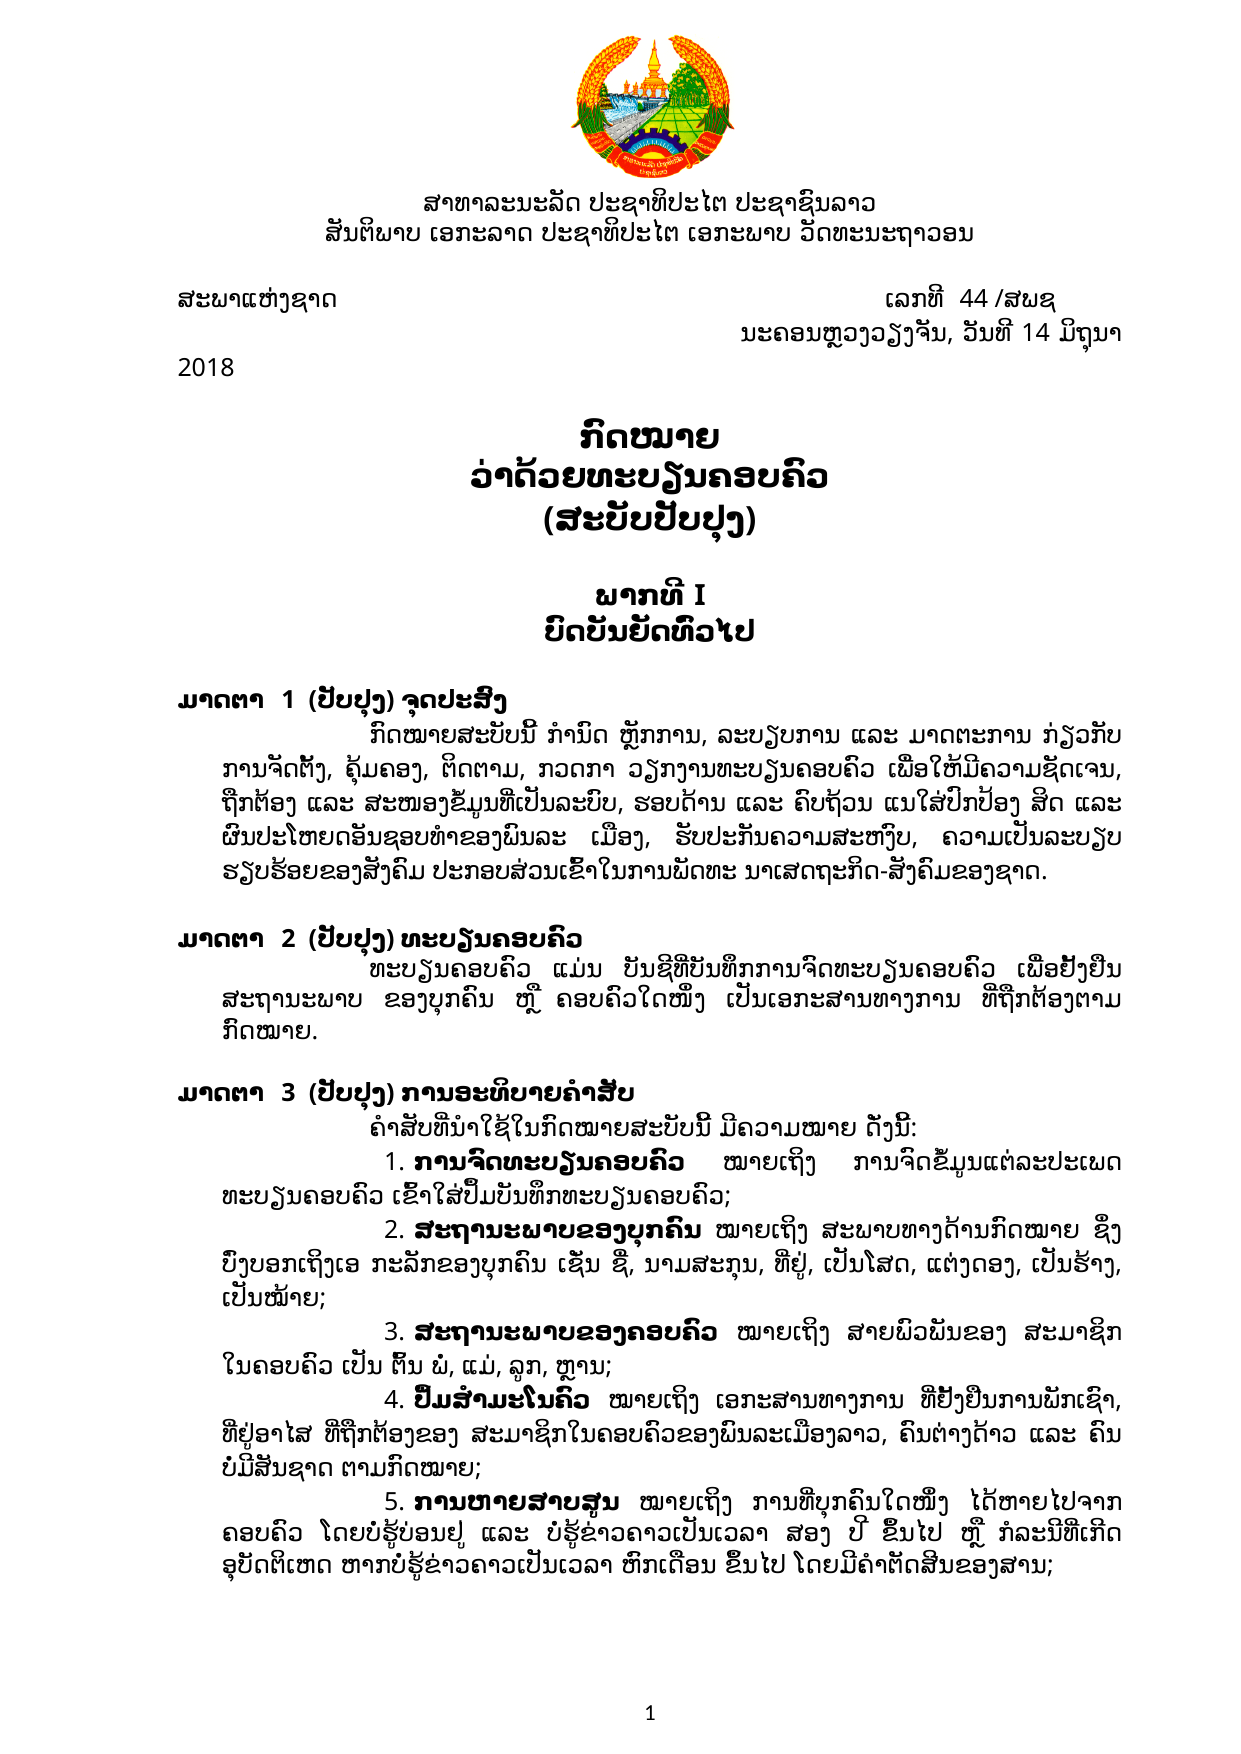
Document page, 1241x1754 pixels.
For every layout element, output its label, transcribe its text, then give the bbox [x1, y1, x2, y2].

text ພາກທີ I [177, 574, 1122, 614]
text ສະພາແຫ່ງຊາດ ເລກທີ 44 /ສພຊ [177, 281, 1122, 315]
text (ສະບັບປັບປຸງ) [177, 495, 1122, 540]
list ມາດຕາ 1 (ປັບປຸງ) ຈຸດປະສົງ [177, 682, 1122, 716]
text ວ່າດ້ວຍທະບຽນຄອບຄົວ [177, 456, 1122, 495]
list ການຈົດທະບຽນຄອບຄົວ ໝາຍເຖິງ ການຈົດຂໍ້ມູນແຕ່ລະປະເພດທະບຽນຄອບຄົວ ເຂົ້າໃສ່ປຶ້ມບັນທຶກທະບຽນຄອບຄົວ; [222, 1143, 1122, 1211]
list ສະຖານະພາບຂອງຄອບຄົວ ໝາຍເຖິງ ສາຍພົວພັນຂອງ ສະມາຊິກໃນຄອບຄົວ ເປັນ ຕົ້ນ ພໍ່, ແມ່, ລູກ, ຫຼານ; [222, 1313, 1122, 1382]
text ສັນຕິພາບ ເອກະລາດ ປະຊາທິປະໄຕ ເອກະພາບ ວັດທະນະຖາວອນ [177, 218, 1122, 247]
list ມາດຕາ 3 (ປັບປຸງ) ການອະທິບາຍຄໍາສັບ [177, 1075, 1122, 1109]
text ກົດໝາຍ [177, 417, 1122, 456]
list ມາດຕາ 2 (ປັບປຸງ) ທະບຽນຄອບຄົວ [177, 921, 1122, 955]
list ຄຳສັບທີ່ນຳໃຊ້ໃນກົດໝາຍສະບັບນີ້ ມີຄວາມໝາຍ ດັ່ງນີ້: [216, 1109, 1122, 1143]
text ນະຄອນຫຼວງວຽງຈັນ, ວັນທີ 14 ມິຖຸນາ 2018 [177, 315, 1122, 383]
list ປຶ້ມສຳມະໂນຄົວ ໝາຍເຖິງ ເອກະສານທາງການ ທີ່ຢັ້ງຢືນການພັກເຊົາ, ທີ່ຢູ່ອາໄສ ທີ່ຖືກຕ້ອງຂອງ ສະມາຊິກໃນຄອບຄົວຂອງພົນລະເມືອງລາວ, ຄົນຕ່າງດ້າວ ແລະ ຄົນບໍ່ມີສັນຊາດ ຕາມກົດໝາຍ; [222, 1382, 1122, 1484]
text ສາທາລະນະລັດ ປະຊາທິປະໄຕ ປະຊາຊົນລາວ [177, 189, 1122, 218]
text ບົດບັນຍັດທົ່ວໄປ [177, 614, 1122, 648]
list ການຫາຍສາບສູນ ໝາຍເຖິງ ການທີ່ບຸກຄົນໃດໜຶ່ງ ໄດ້ຫາຍໄປຈາກຄອບຄົວ ໂດຍບໍ່ຮູ້ບ່ອນຢູ່ ແລະ ບໍ່ຮູ້ຂ່າວຄາວເປັນເວລາ ສອງ ປີ ຂຶ້ນໄປ ຫຼື ກໍລະນີທີ່ເກີດອຸບັດຕິເຫດ ຫາກບໍ່ຮູ້ຂ່າວຄາວເປັນເວລາ ຫົກເດືອນ ຂຶ້ນໄປ ໂດຍມີຄຳຕັດສີນຂອງສານ; [222, 1484, 1122, 1581]
list ສະຖານະພາບຂອງບຸກຄົນ ໝາຍເຖິງ ສະພາບທາງດ້ານກົດໝາຍ ຊຶ່ງບົ່ງບອກເຖິງເອ ກະລັກຂອງບຸກຄົນ ເຊັ່ນ ຊື່, ນາມສະກຸນ, ທີ່ຢູ່, ເປັນໂສດ, ແຕ່ງດອງ, ເປັນຮ້າງ, ເປັນໝ້າຍ; [222, 1211, 1122, 1313]
picture [570, 34, 735, 178]
list ທະບຽນຄອບຄົວ ແມ່ນ ບັນຊີທີ່ບັນທຶກການຈົດທະບຽນຄອບຄົວ ເພື່ອຢັ້ງຢືນສະຖານະພາບ ຂອງບຸກຄົນ ຫຼື ຄອບຄົວໃດໜຶ່ງ ເປັນເອກະສານທາງການ ທີ່ຖືກຕ້ອງຕາມກົດໝາຍ. [222, 955, 1122, 1047]
list ກົດໝາຍສະບັບນີ້ ກຳນົດ ຫຼັກການ, ລະບຽບການ ແລະ ມາດຕະການ ກ່ຽວກັບການຈັດຕັ້ງ, ຄຸ້ມຄອງ, ຕິດຕາມ, ກວດກາ ວຽກງານທະບຽນຄອບຄົວ ເພື່ອໃຫ້ມີຄວາມຊັດເຈນ, ຖືກຕ້ອງ ແລະ ສະໜອງຂໍ້ມູນທີ່ເປັນລະບົບ, ຮອບດ້ານ ແລະ ຄົບຖ້ວນ ແນໃສ່ປົກປ້ອງ ສິດ ແລະ ຜົນປະໂຫຍດອັນຊອບທໍາຂອງພົນລະ ເມືອງ, ຮັບປະກັນຄວາມສະຫງົບ, ຄວາມເປັນລະບຽບຮຽບຮ້ອຍຂອງສັງຄົມ ປະກອບສ່ວນເຂົ້າໃນການພັດທະ ນາເສດຖະກິດ-ສັງຄົມຂອງຊາດ. [222, 716, 1122, 887]
